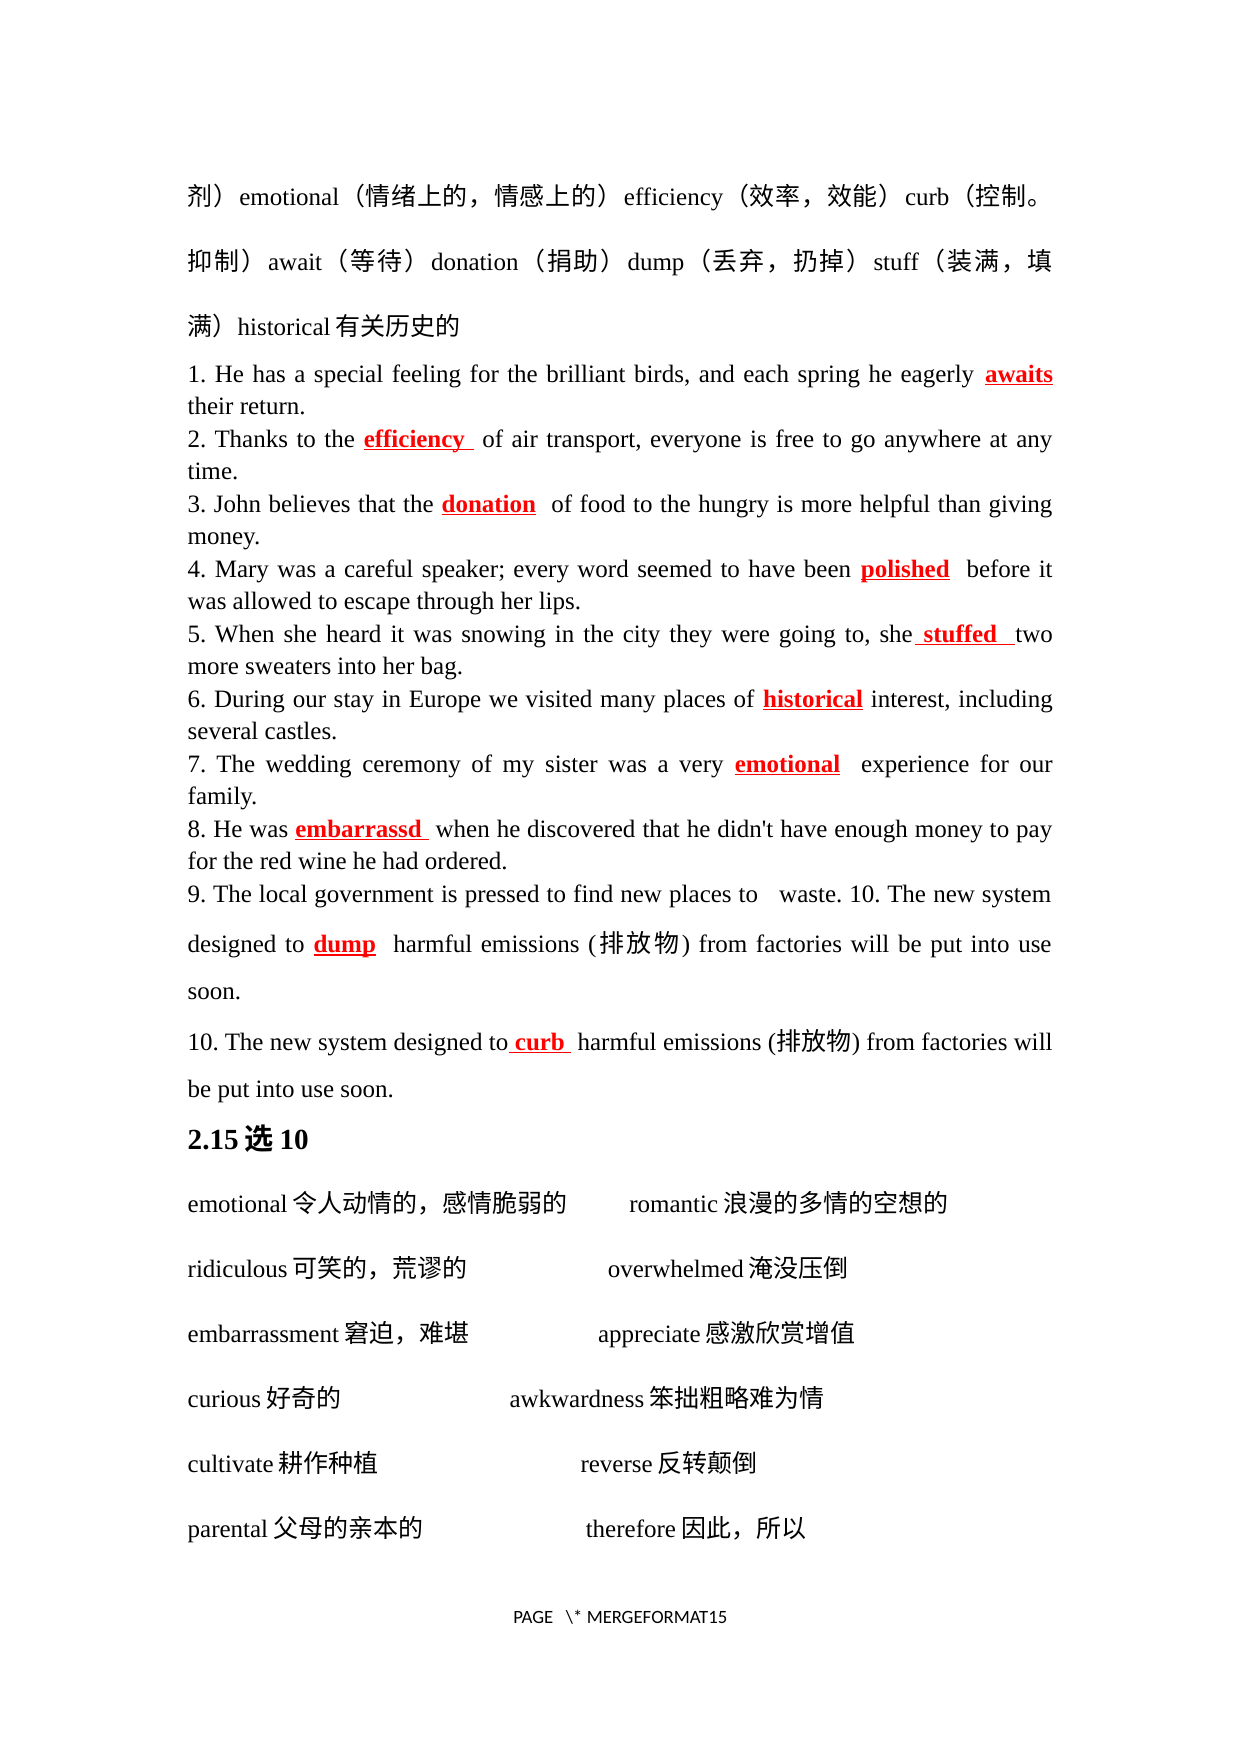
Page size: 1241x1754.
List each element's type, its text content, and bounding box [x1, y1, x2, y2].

text 3. John believes that the donation of food to the hungry is more helpful than giving money. [187, 487, 1053, 552]
text curious好奇的 awkwardness笨拙粗略难为情 [187, 1364, 1053, 1429]
text ridiculous可笑的，荒谬的 overwhelmed淹没压倒 [187, 1234, 1053, 1299]
text 8. He was embarrassd when he discovered that he didn't have enough money to pay for the red wine he had ordered. [187, 812, 1053, 877]
text 10. The new system designed to curb harmful emissions (排放物) from factories will be put into use soon. [187, 1007, 1053, 1104]
text 2.15选10 [187, 1104, 1053, 1169]
text parental父母的亲本的 therefore因此，所以 [187, 1494, 1053, 1559]
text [187, 162, 1053, 357]
text 1. He has a special feeling for the brilliant birds, and each spring he eagerly awaits their return. [187, 357, 1053, 422]
text 5. When she heard it was snowing in the city they were going to, she stuffed two more sweaters into her bag. [187, 617, 1053, 682]
text 9. The local government is pressed to find new places to waste. 10. The new system designed to dump harmful emissions (排放物) from factories will be put into use soon. [187, 877, 1053, 1007]
text 4. Mary was a careful speaker; every word seemed to have been polished before it was allowed to escape through her lips. [187, 552, 1053, 617]
text embarrassment窘迫，难堪 appreciate感激欣赏增值 [187, 1299, 1053, 1364]
text 7. The wedding ceremony of my sister was a very emotional experience for our family. [187, 747, 1053, 812]
text 2. Thanks to the efficiency of air transport, everyone is free to go anywhere at any time. [187, 422, 1053, 487]
text emotional令人动情的，感情脆弱的 romantic浪漫的多情的空想的 [187, 1169, 1053, 1234]
text 6. During our stay in Europe we visited many places of historical interest, including several castles. [187, 682, 1053, 747]
text cultivate耕作种植 reverse反转颠倒 [187, 1429, 1053, 1494]
